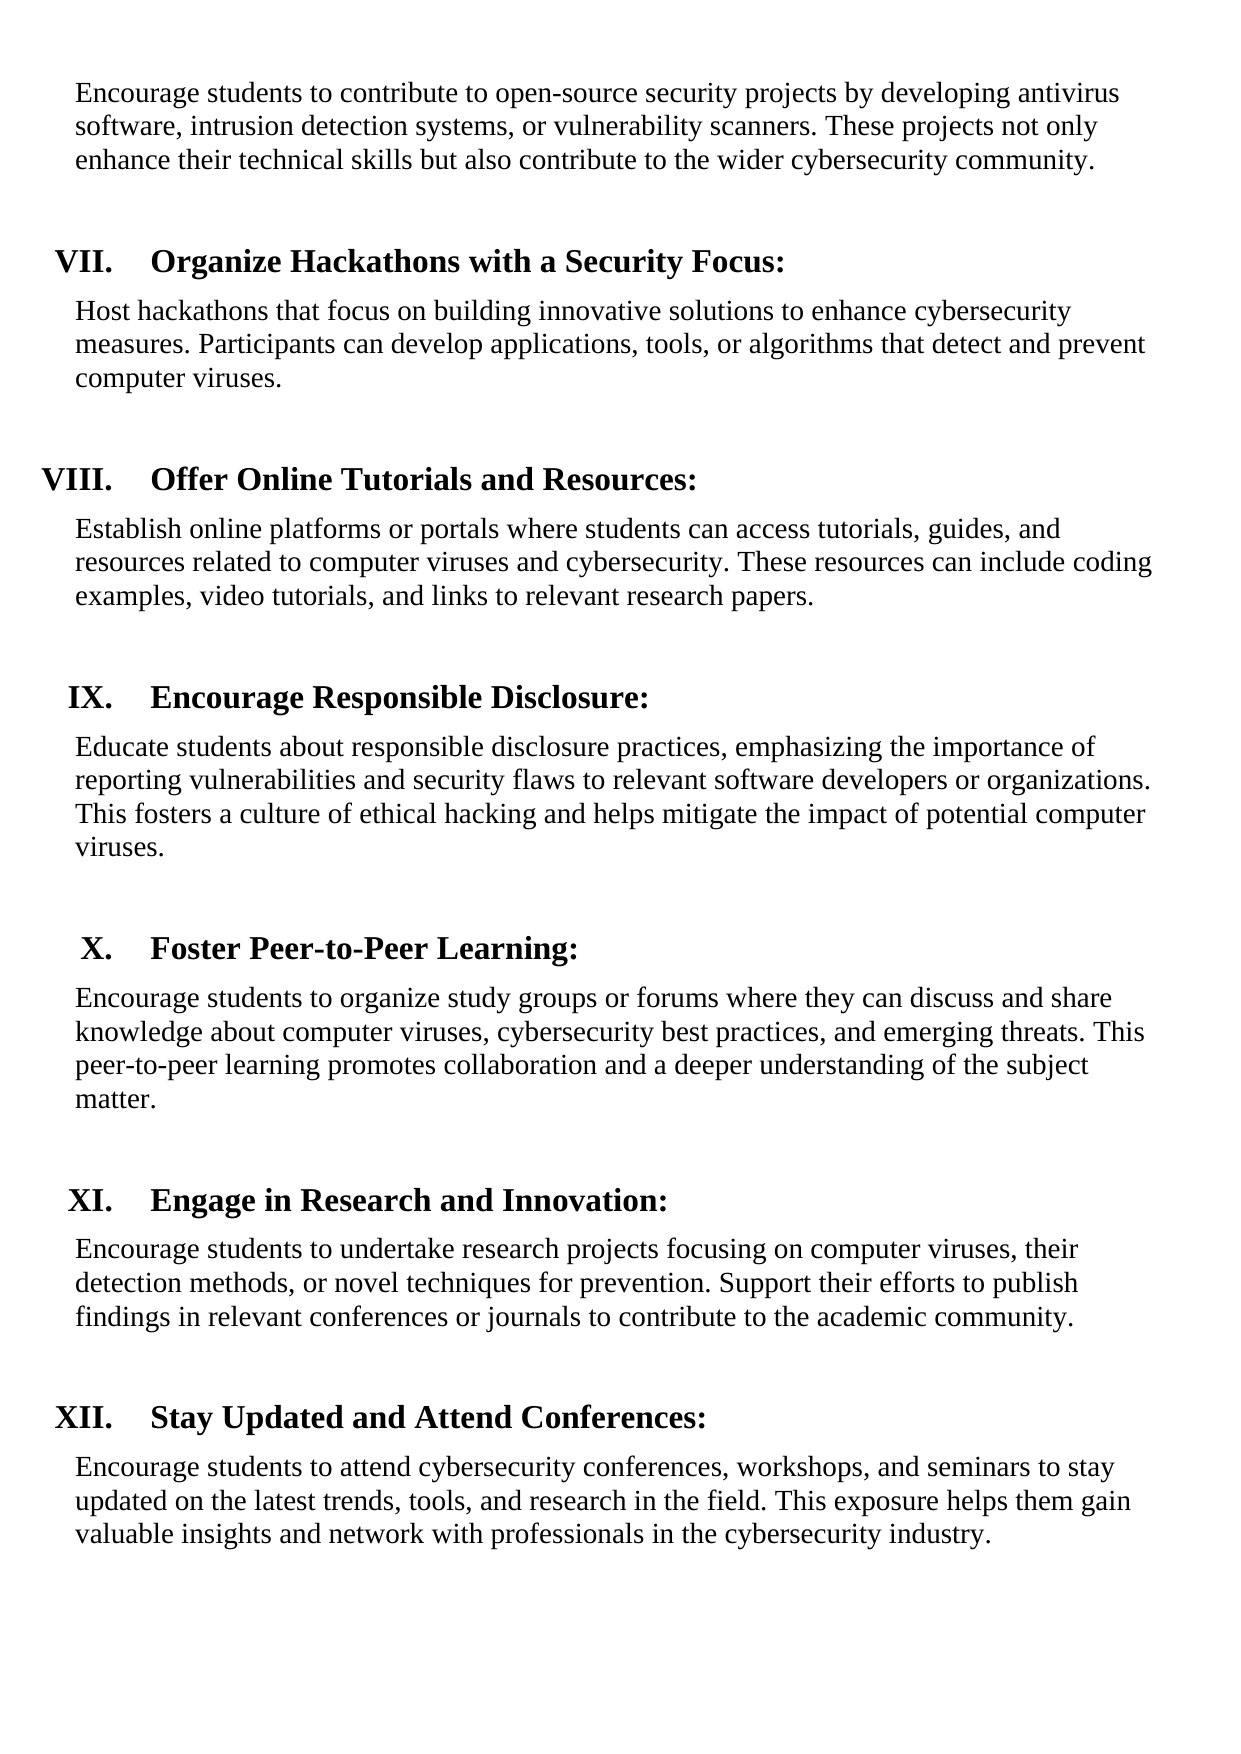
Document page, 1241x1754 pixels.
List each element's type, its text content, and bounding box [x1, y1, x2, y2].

list Stay Updated and Attend Conferences: [113, 1398, 1165, 1436]
text Encourage students to contribute to open-source security projects by developing antivirus software, intrusion detection systems, or vulnerability scanners. These projects not only enhance their technical skills but also contribute to the wider cybersecurity community. [75, 75, 1165, 176]
list Foster Peer-to-Peer Learning: [113, 928, 1165, 967]
list Offer Online Tutorials and Resources: [113, 459, 1165, 497]
text Encourage students to undertake research projects focusing on computer viruses, their detection methods, or novel techniques for prevention. Support their efforts to publish findings in relevant conferences or journals to contribute to the academic community. [75, 1232, 1165, 1332]
text Encourage students to attend cybersecurity conferences, workshops, and seminars to stay updated on the latest trends, tools, and research in the field. This exposure helps them gain valuable insights and network with professionals in the cybersecurity industry. [75, 1449, 1165, 1550]
text Establish online platforms or portals where students can access tutorials, guides, and resources related to computer viruses and cybersecurity. These resources can include coding examples, video tutorials, and links to relevant research papers. [75, 511, 1165, 611]
list Organize Hackathons with a Security Focus: [113, 241, 1165, 279]
text Encourage students to organize study groups or forums where they can discuss and share knowledge about computer viruses, cybersecurity best practices, and emerging threats. This peer-to-peer learning promotes collaboration and a deeper understanding of the subject matter. [75, 980, 1165, 1114]
text Educate students about responsible disclosure practices, emphasizing the importance of reporting vulnerabilities and security flaws to relevant software developers or organizations. This fosters a culture of ethical hacking and helps mitigate the impact of potential computer viruses. [75, 729, 1165, 863]
list Encourage Responsible Disclosure: [113, 677, 1165, 715]
text Host hackathons that focus on building innovative solutions to enhance cybersecurity measures. Participants can develop applications, tools, or algorithms that detect and prevent computer viruses. [75, 293, 1165, 393]
list Engage in Research and Innovation: [113, 1180, 1165, 1218]
